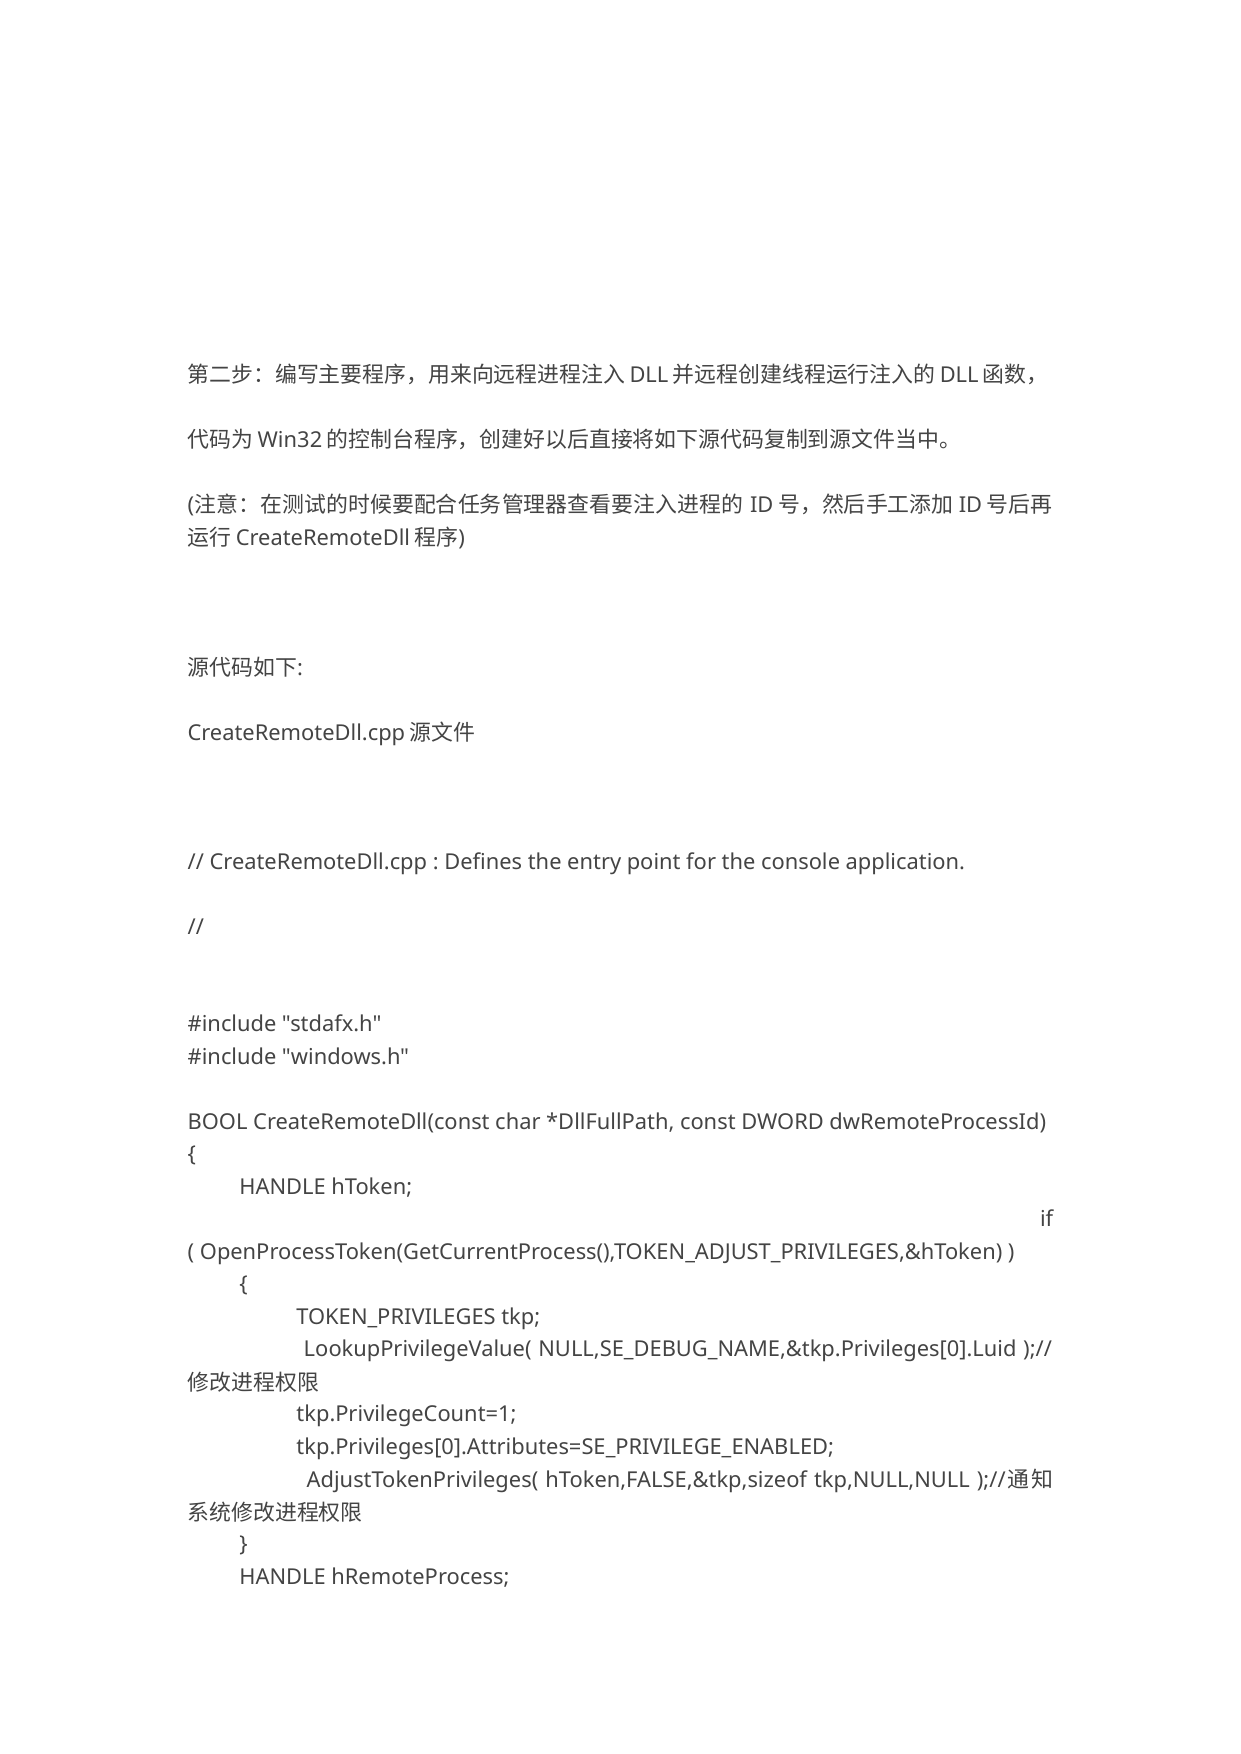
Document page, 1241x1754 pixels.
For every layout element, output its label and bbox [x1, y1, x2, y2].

text [187, 162, 1053, 1592]
